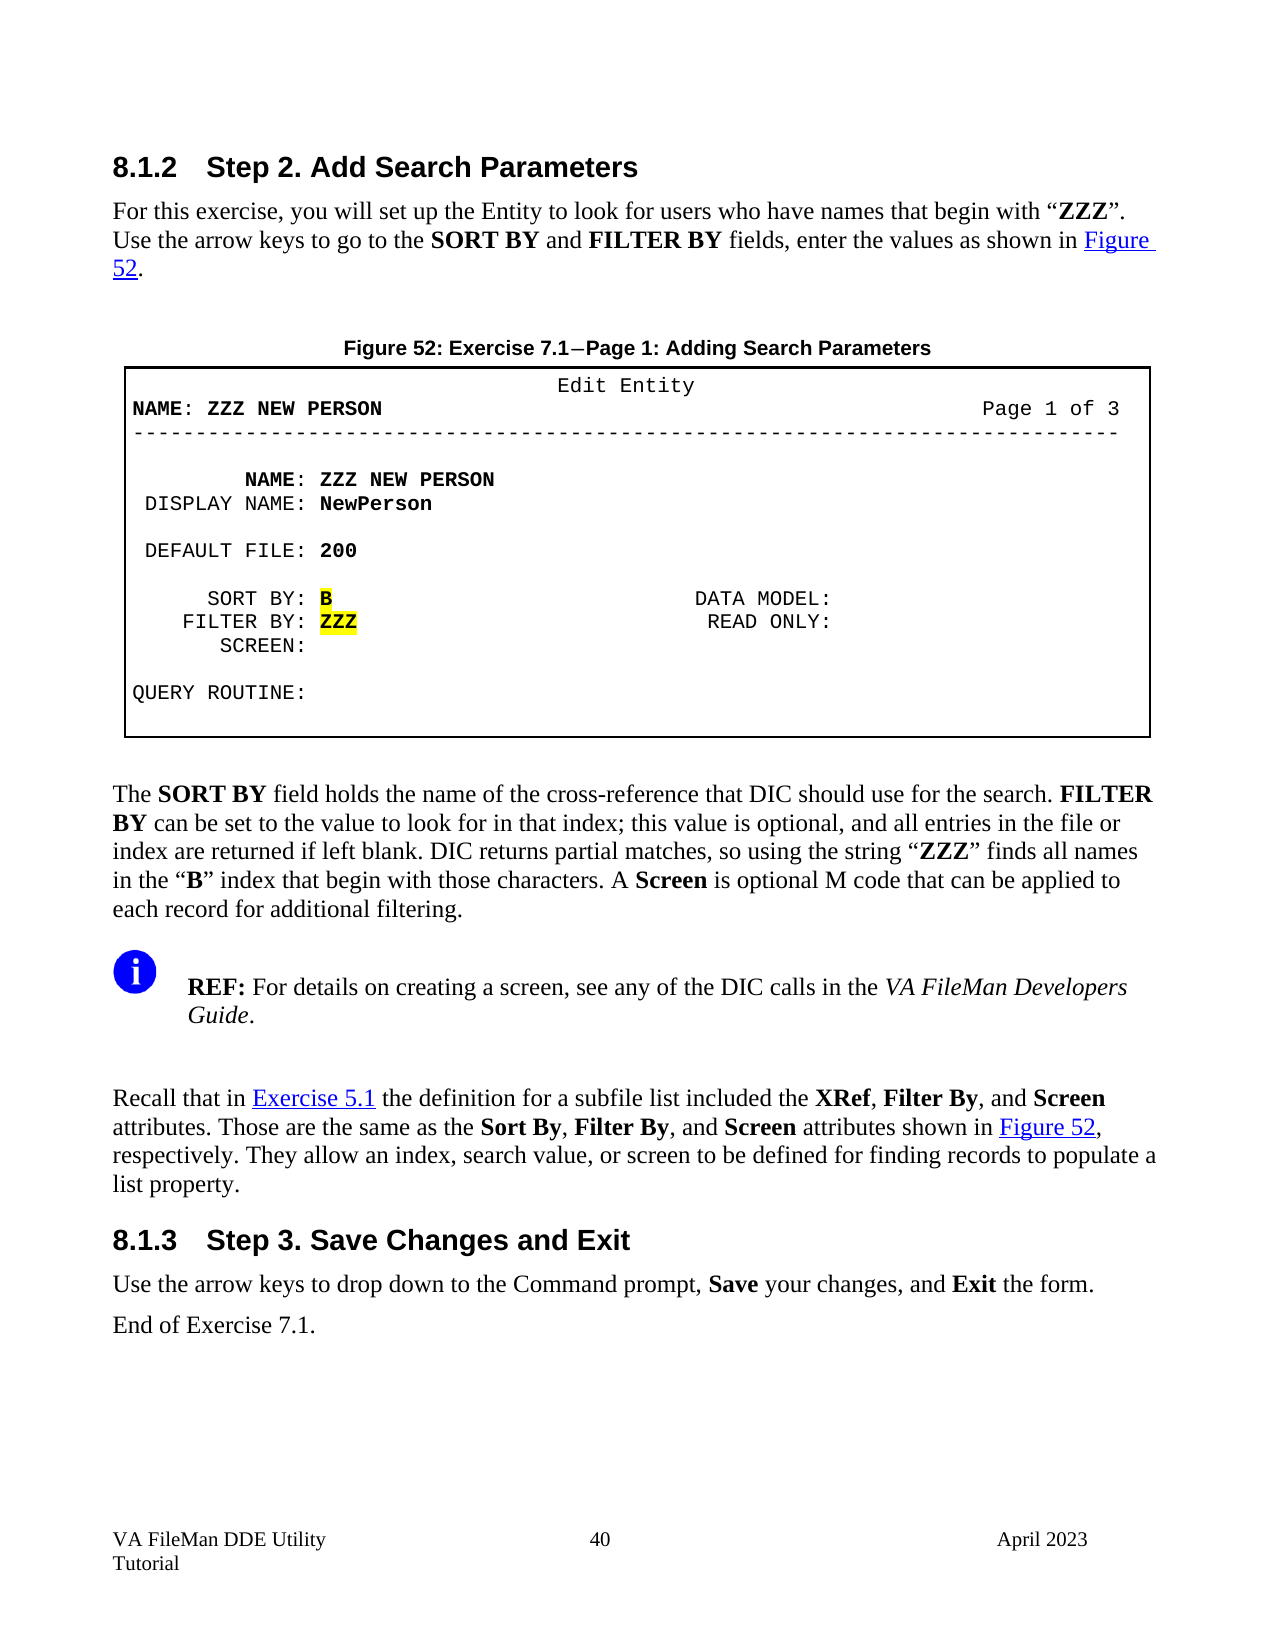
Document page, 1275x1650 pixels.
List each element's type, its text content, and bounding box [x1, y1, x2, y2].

text QUERY ROUTINE: [126, 674, 1149, 706]
text NAME: ZZZ NEW PERSON [126, 461, 1149, 484]
text End of Exercise 7.1. [112, 1310, 1162, 1339]
subtitle Step 2. Add Search Parameters [112, 150, 1162, 183]
text SORT BY: B DATA MODEL: [126, 579, 1149, 603]
text FILTER BY: ZZZ READ ONLY: [126, 603, 320, 626]
text FILTER BY: ZZZ READ ONLY: [332, 603, 1149, 626]
text Figure 52: Exercise 7.1¾Page 1: Adding Search Parameters [112, 336, 1162, 360]
text ------------------------------------------------------------------------------- [126, 414, 1149, 446]
text Use the arrow keys to drop down to the Command prompt, Save your changes, and Exit the form. [112, 1269, 1162, 1298]
text The SORT BY field holds the name of the cross-reference that DIC should use for the search. FILTER BY can be set to the value to look for in that index; this value is optional, and all entries in the file or index are returned if left blank. DIC returns partial matches, so using the string “ZZZ” finds all names in the “B” index that begin with those characters. A Screen is optional M code that can be applied to each record for additional filtering. [112, 779, 1162, 923]
text REF: For details on creating a screen, see any of the DIC calls in the VA FileMan Developers Guide. [112, 948, 1162, 1029]
text Recall that in Exercise 5.1 the definition for a subfile list included the XRef, Filter By, and Screen attributes. Those are the same as the Sort By, Filter By, and Screen attributes shown in Figure 52, respectively. They allow an index, search value, or screen to be defined for finding records to populate a list property. [112, 1083, 1162, 1198]
text SCREEN: [126, 626, 1149, 658]
picture [112, 947, 157, 996]
text NAME: ZZZ NEW PERSON Page 1 of 3 [126, 390, 1149, 414]
text DEFAULT FILE: 200 [126, 532, 1149, 564]
subtitle Step 3. Save Changes and Exit [112, 1223, 1162, 1257]
text DISPLAY NAME: NewPerson [126, 484, 1149, 517]
text For this exercise, you will set up the Entity to look for users who have names that begin with “ZZZ”. Use the arrow keys to go to the SORT BY and FILTER BY fields, enter the values as shown in Figure 52. [112, 196, 1162, 282]
text Edit Entity [126, 369, 1149, 390]
